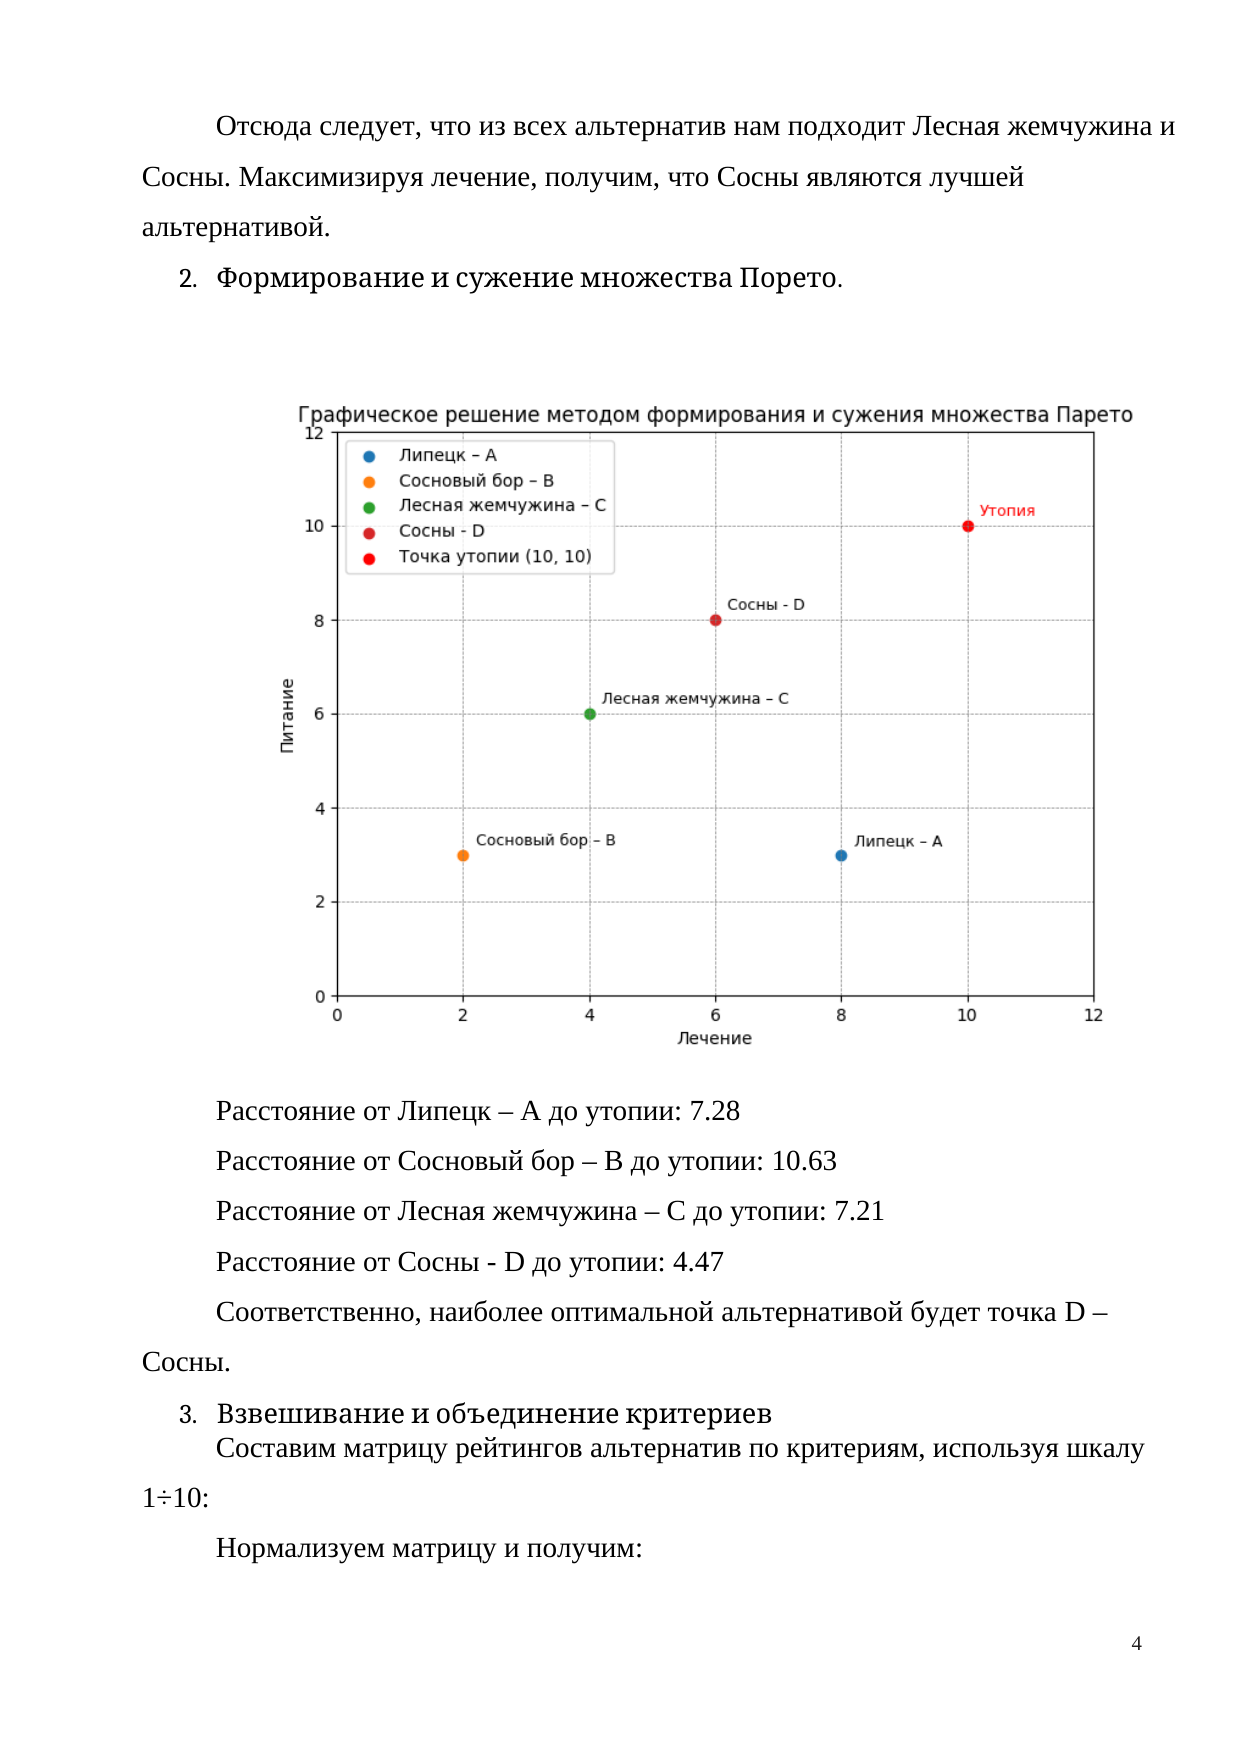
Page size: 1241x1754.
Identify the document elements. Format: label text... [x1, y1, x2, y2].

text Соответственно, наиболее оптимальной альтернативой будет точка D – Сосны. [142, 1294, 1186, 1378]
text Расстояние от Сосны - D до утопии: 4.47 [142, 1244, 1186, 1277]
text Расстояние от Лесная жемчужина – C до утопии: 7.21 [142, 1193, 1186, 1227]
subtitle Взвешивание и объединение критериев [179, 1399, 1186, 1430]
text Отсюда следует, что из всех альтернатив нам подходит Лесная жемчужина и Сосны. Максимизируя лечение, получим, что Сосны являются лучшей альтернативой. [142, 108, 1186, 242]
subtitle Формирование и сужение множества Порето. [179, 263, 1186, 294]
text Нормализуем матрицу и получим: [142, 1531, 1186, 1564]
text Составим матрицу рейтингов альтернатив по критериям, используя шкалу 1÷10: [142, 1430, 1186, 1514]
text Расстояние от Липецк – A до утопии: 7.28 [142, 1093, 1186, 1126]
text Расстояние от Сосновый бор – B до утопии: 10.63 [142, 1143, 1186, 1177]
picture [215, 345, 1191, 1076]
